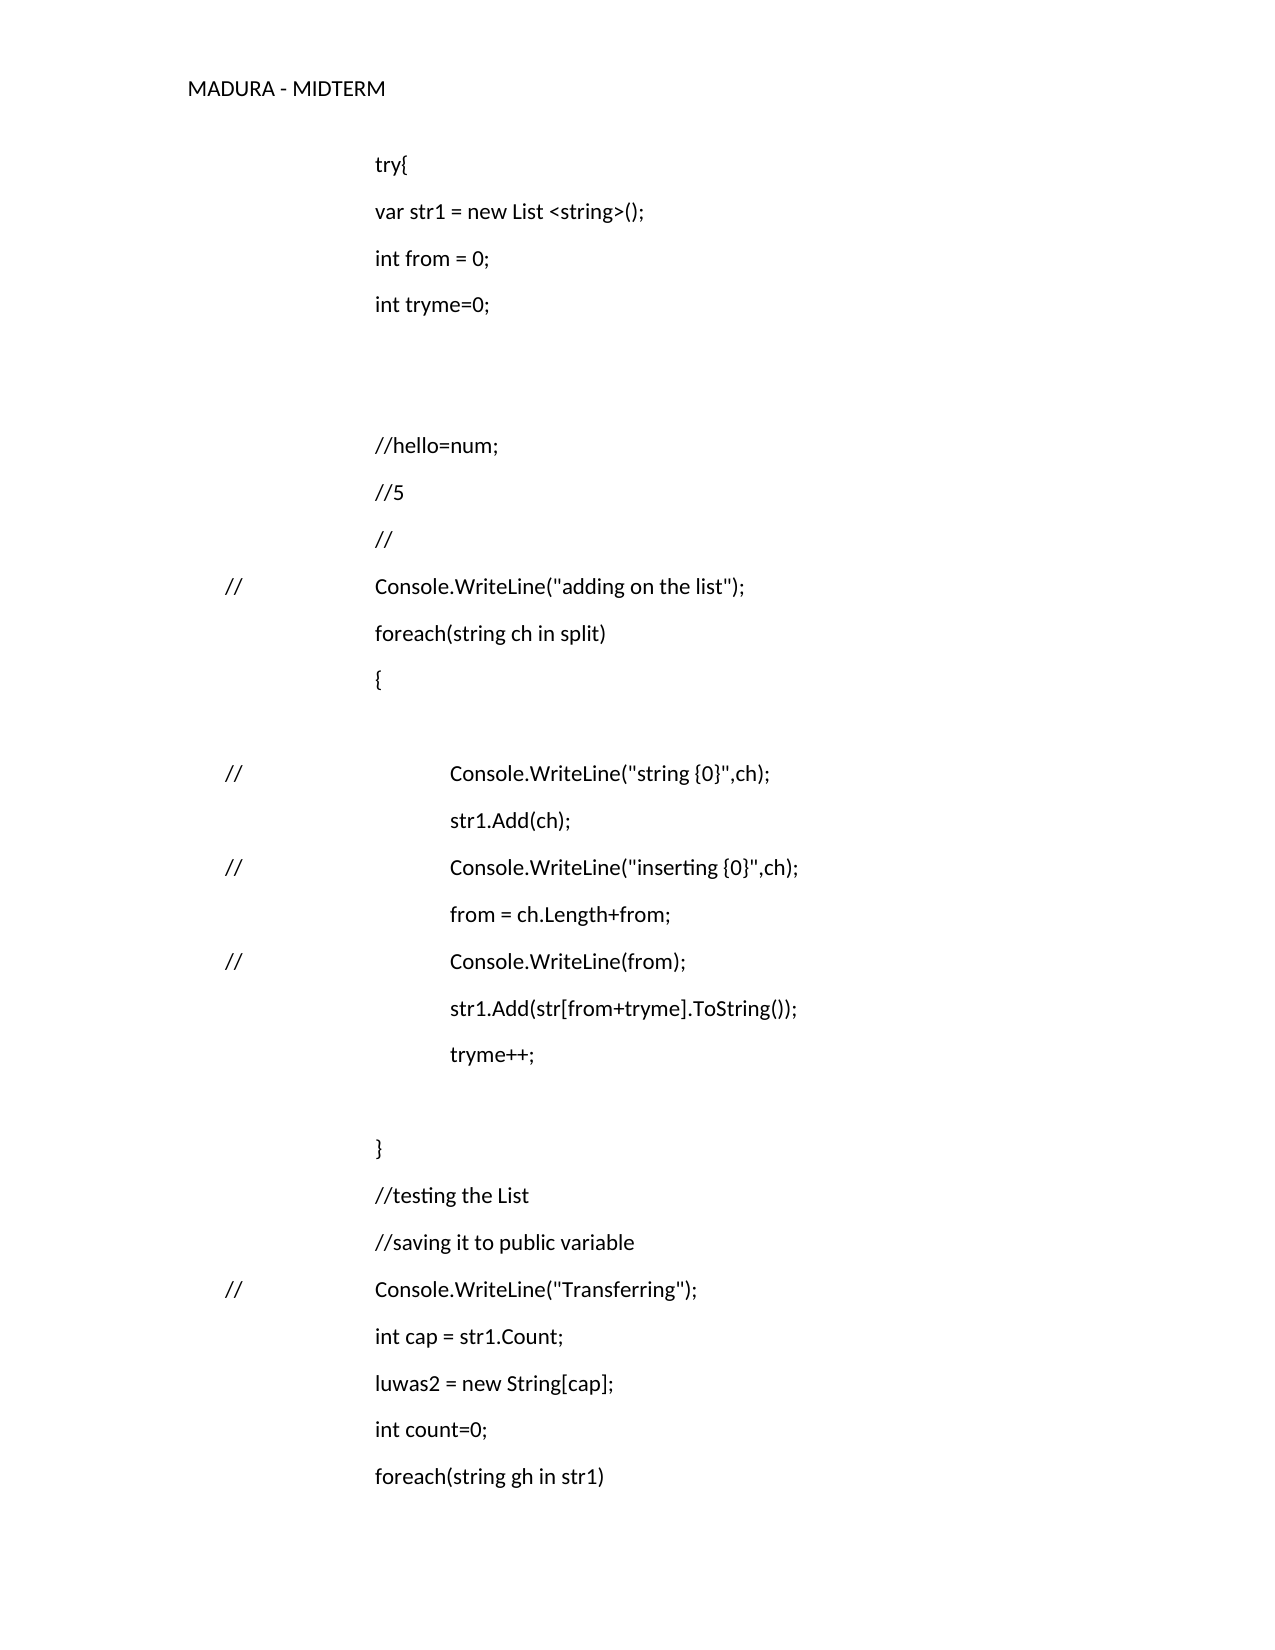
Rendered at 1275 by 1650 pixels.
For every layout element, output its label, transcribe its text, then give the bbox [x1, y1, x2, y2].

text var str1 = new List <string>(); [150, 197, 1125, 225]
text //testing the List [150, 1181, 1125, 1209]
text str1.Add(ch); [150, 806, 1125, 834]
text //saving it to public variable [150, 1228, 1125, 1256]
text int tryme=0; [150, 291, 1125, 319]
text // [150, 525, 1125, 553]
text // Console.WriteLine("string {0}",ch); [150, 759, 1125, 787]
text foreach(string gh in str1) [150, 1462, 1125, 1491]
text // Console.WriteLine("Transferring"); [150, 1275, 1125, 1303]
text try{ [150, 150, 1125, 178]
text int count=0; [150, 1416, 1125, 1444]
text int cap = str1.Count; [150, 1322, 1125, 1350]
text { [150, 666, 1125, 694]
text // Console.WriteLine("inserting {0}",ch); [150, 853, 1125, 881]
text // Console.WriteLine(from); [150, 947, 1125, 975]
text luwas2 = new String[cap]; [150, 1369, 1125, 1397]
text // Console.WriteLine("adding on the list"); [150, 572, 1125, 600]
text //hello=num; [150, 431, 1125, 459]
text } [150, 1134, 1125, 1162]
text str1.Add(str[from+tryme].ToString()); [150, 994, 1125, 1022]
text foreach(string ch in split) [150, 619, 1125, 647]
text from = ch.Length+from; [150, 900, 1125, 928]
text int from = 0; [150, 244, 1125, 272]
text tryme++; [150, 1041, 1125, 1069]
text //5 [150, 478, 1125, 506]
